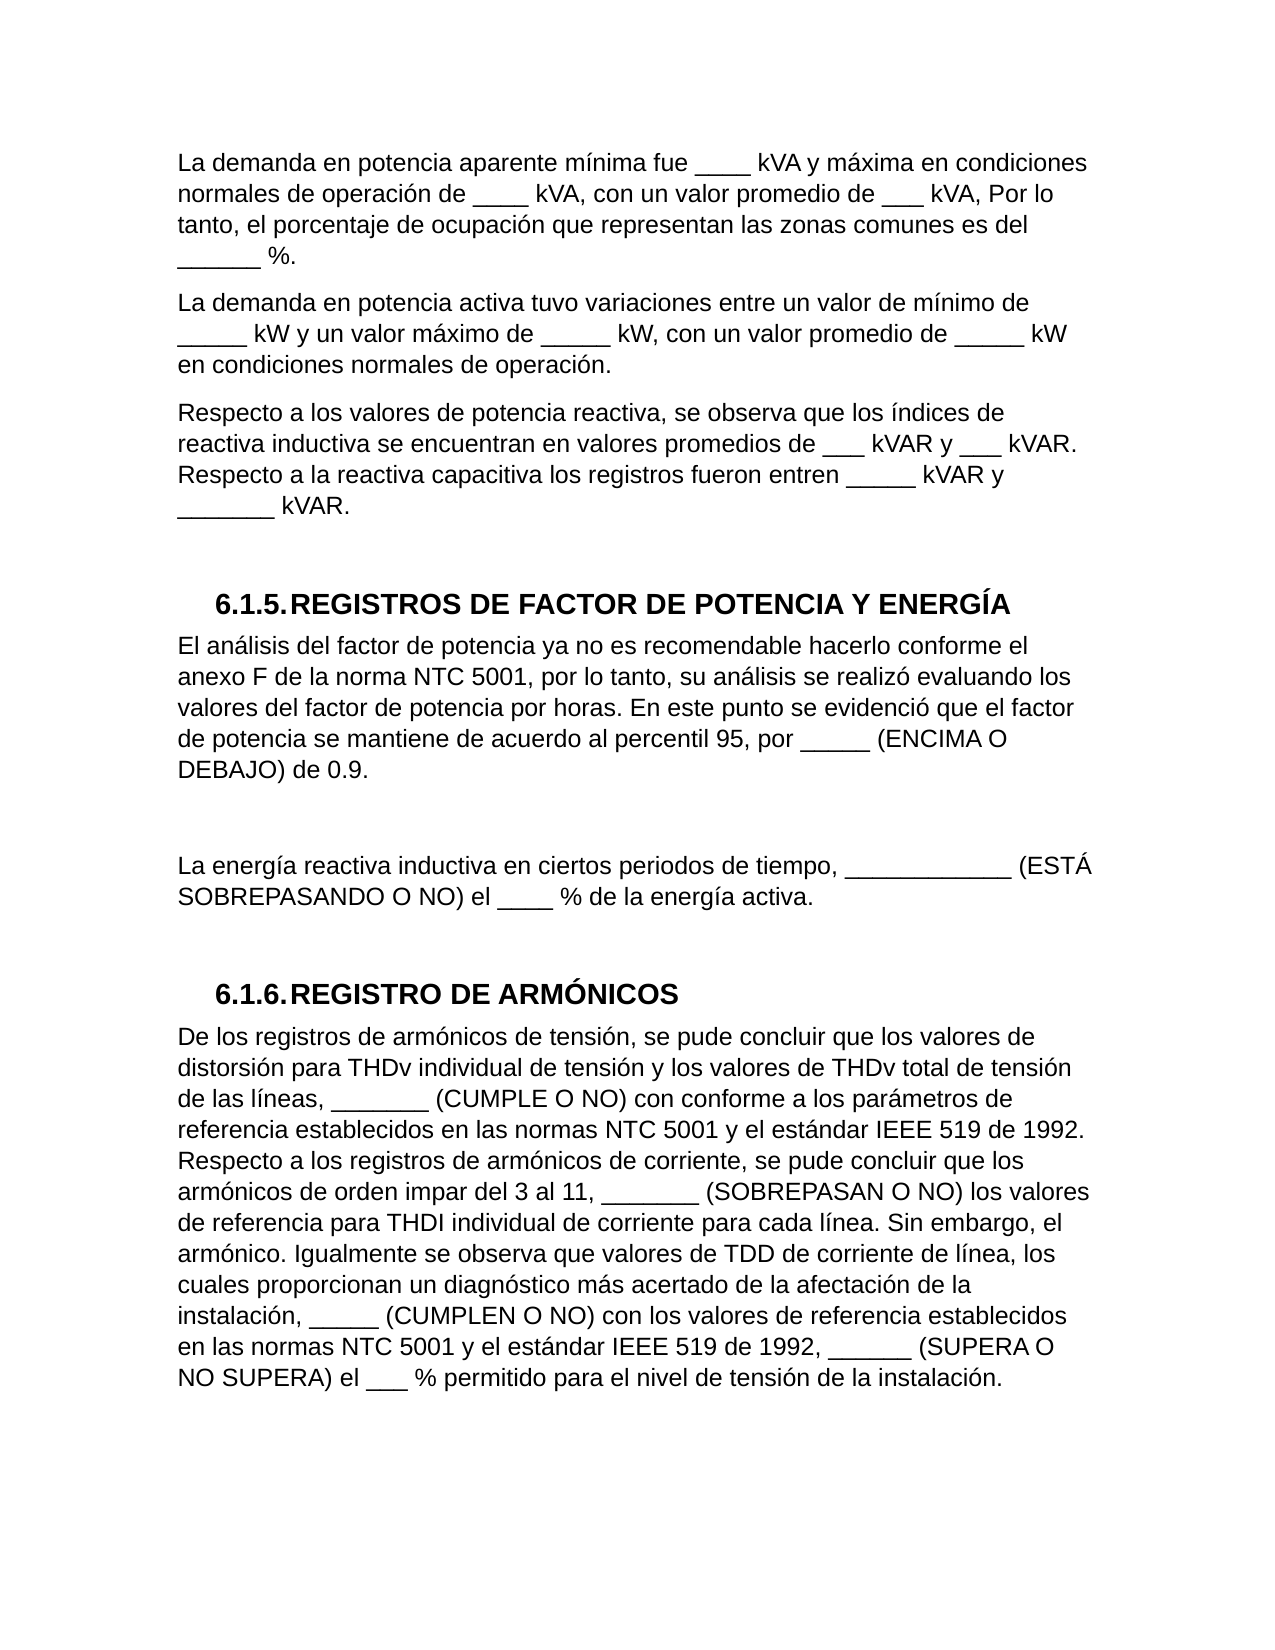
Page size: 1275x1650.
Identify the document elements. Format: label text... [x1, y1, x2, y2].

subtitle REGISTRO DE ARMÓNICOS [215, 977, 1098, 1011]
subtitle REGISTROS DE FACTOR DE POTENCIA Y ENERGÍA [215, 587, 1098, 620]
text La demanda en potencia aparente mínima fue ____ kVA y máxima en condiciones normales de operación de ____ kVA, con un valor promedio de ___ kVA, Por lo tanto, el porcentaje de ocupación que representan las zonas comunes es del ______ %. [177, 148, 1098, 269]
text El análisis del factor de potencia ya no es recomendable hacerlo conforme el anexo F de la norma NTC 5001, por lo tanto, su análisis se realizó evaluando los valores del factor de potencia por horas. En este punto se evidenció que el factor de potencia se mantiene de acuerdo al percentil 95, por _____ (ENCIMA O DEBAJO) de 0.9. [177, 631, 1098, 784]
text La energía reactiva inductiva en ciertos periodos de tiempo, ____________ (ESTÁ SOBREPASANDO O NO) el ____ % de la energía activa. [177, 851, 1098, 911]
text De los registros de armónicos de tensión, se pude concluir que los valores de distorsión para THDv individual de tensión y los valores de THDv total de tensión de las líneas, _______ (CUMPLE O NO) con conforme a los parámetros de referencia establecidos en las normas NTC 5001 y el estándar IEEE 519 de 1992. Respecto a los registros de armónicos de corriente, se pude concluir que los armónicos de orden impar del 3 al 11, _______ (SOBREPASAN O NO) los valores de referencia para THDI individual de corriente para cada línea. Sin embargo, el armónico. Igualmente se observa que valores de TDD de corriente de línea, los cuales proporcionan un diagnóstico más acertado de la afectación de la instalación, _____ (CUMPLEN O NO) con los valores de referencia establecidos en las normas NTC 5001 y el estándar IEEE 519 de 1992, ______ (SUPERA O NO SUPERA) el ___ % permitido para el nivel de tensión de la instalación. [177, 1022, 1098, 1392]
text Respecto a los valores de potencia reactiva, se observa que los índices de reactiva inductiva se encuentran en valores promedios de ___ kVAR y ___ kVAR. Respecto a la reactiva capacitiva los registros fueron entren _____ kVAR y _______ kVAR. [177, 398, 1098, 520]
text La demanda en potencia activa tuvo variaciones entre un valor de mínimo de _____ kW y un valor máximo de _____ kW, con un valor promedio de _____ kW en condiciones normales de operación. [177, 288, 1098, 379]
